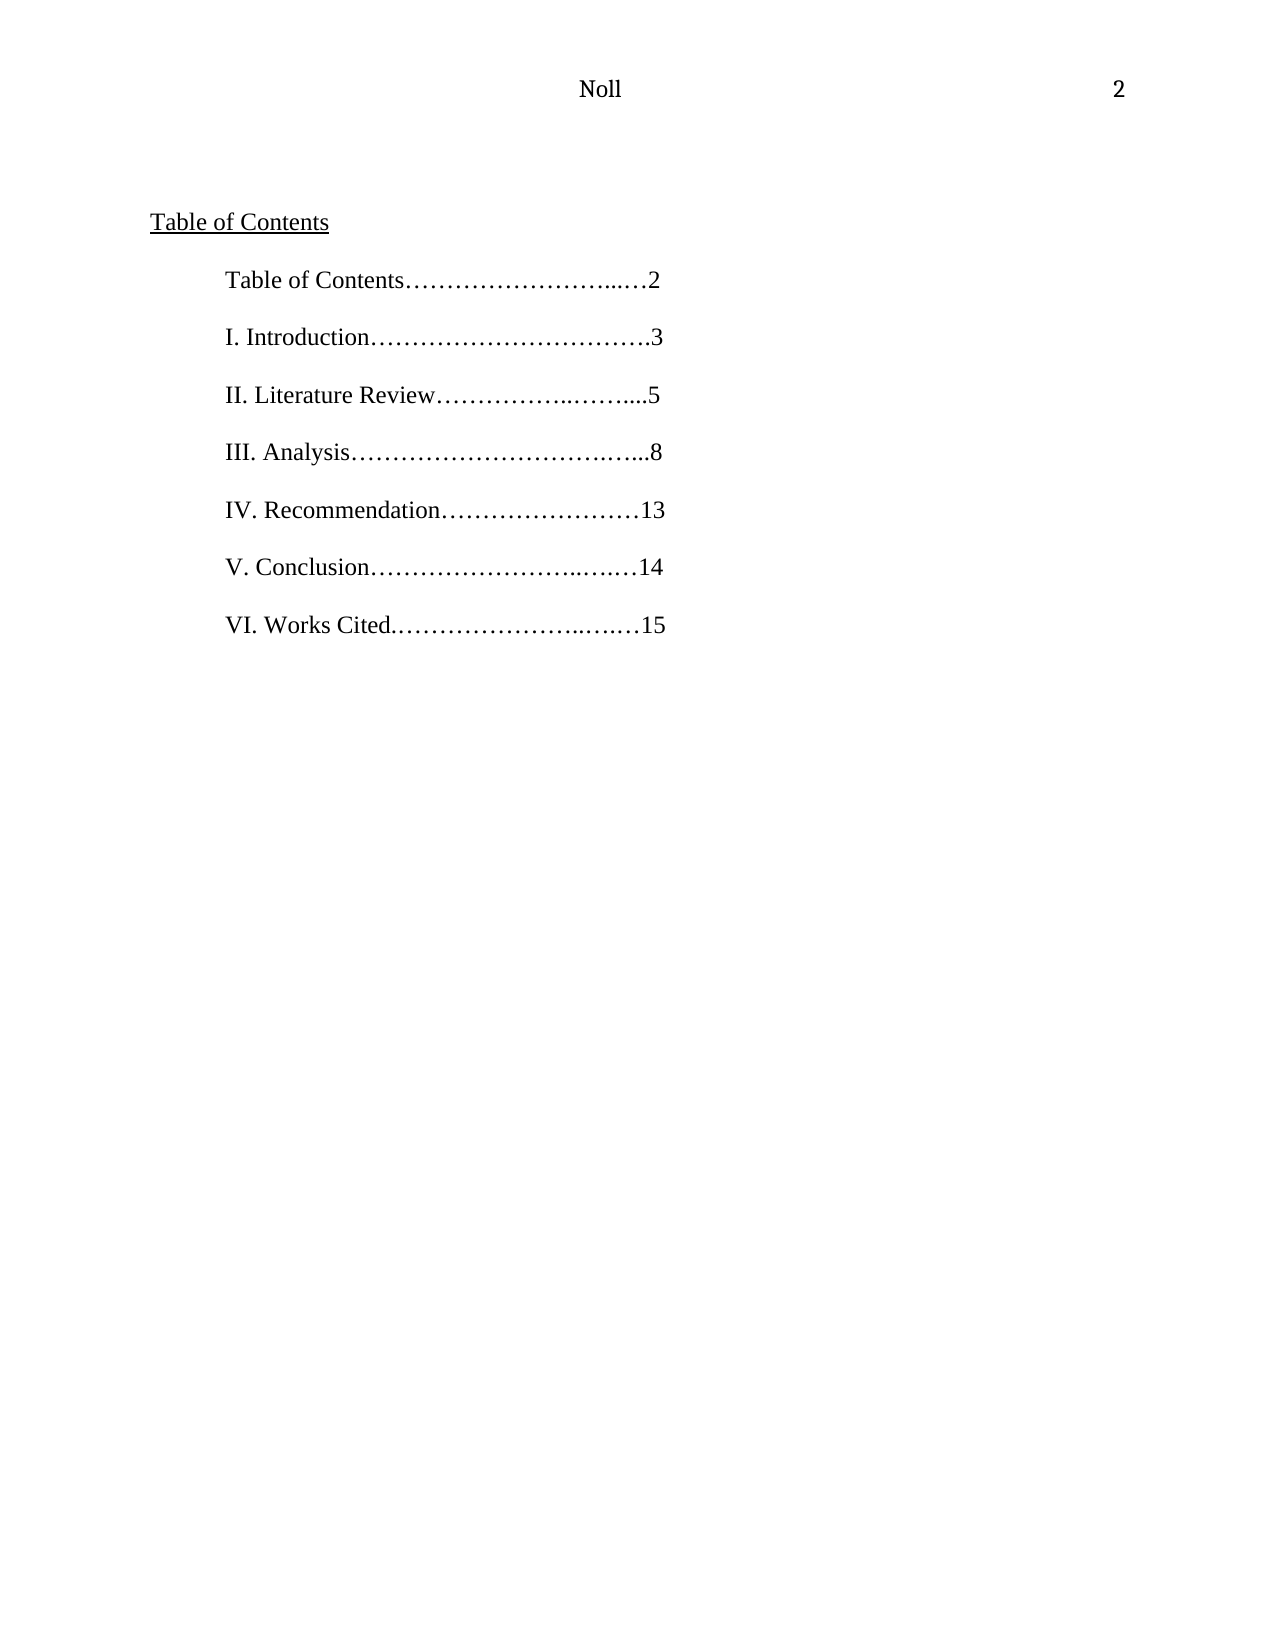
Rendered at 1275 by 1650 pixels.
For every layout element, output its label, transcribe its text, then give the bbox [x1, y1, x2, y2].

text Table of Contents [150, 207, 1125, 236]
text II. Literature Review……………..……....5 [150, 380, 1125, 409]
text I. Introduction…………………………….3 [150, 322, 1125, 351]
text III. Analysis………………………….…...8 [150, 437, 1125, 466]
text IV. Recommendation……………………13 [150, 495, 1125, 524]
text VI. Works Cited.…………………..….…15 [150, 610, 1125, 639]
text Table of Contents……………………...…2 [150, 265, 1125, 294]
text V. Conclusion……………………..….…14 [150, 552, 1125, 581]
